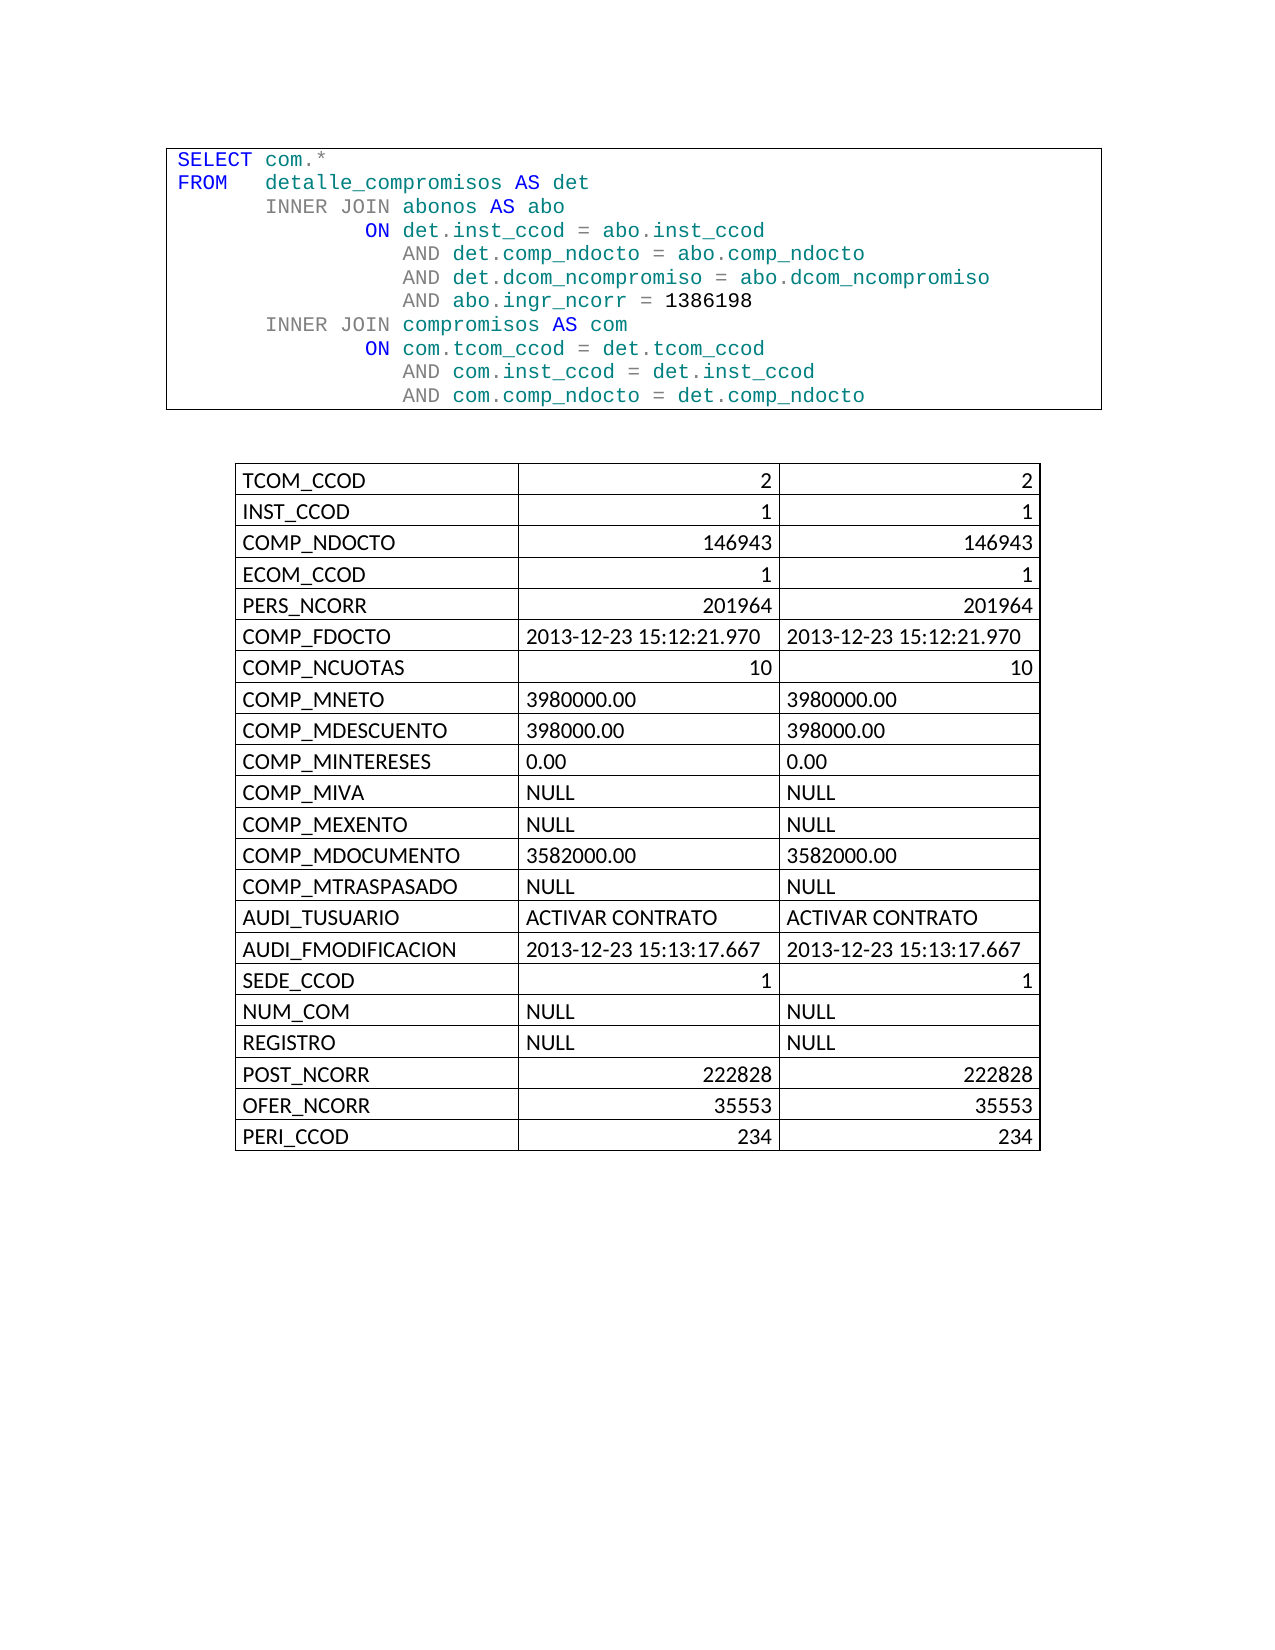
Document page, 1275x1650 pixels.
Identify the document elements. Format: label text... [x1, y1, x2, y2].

table_cell 222828 [519, 1058, 779, 1088]
table_cell NULL [780, 776, 1039, 807]
table_cell COMP_MIVA [236, 776, 518, 807]
table_cell NULL [519, 776, 779, 807]
table_cell 1 [780, 558, 1039, 588]
table_cell NULL [519, 808, 779, 838]
table_cell 2013-12-23 15:13:17.667 [780, 933, 1039, 963]
table_cell 398000.00 [519, 714, 779, 744]
table_cell COMP_MDESCUENTO [236, 714, 518, 744]
table_cell COMP_MNETO [236, 683, 518, 713]
table_header 2 [780, 464, 1039, 494]
table_cell 146943 [519, 526, 779, 557]
table_cell COMP_MDOCUMENTO [236, 839, 518, 869]
table_cell OFER_NCORR [236, 1089, 518, 1119]
table_cell 2013-12-23 15:12:21.970 [780, 620, 1039, 650]
table_cell NULL [780, 1026, 1039, 1057]
table_cell PERI_CCOD [236, 1120, 518, 1150]
table_cell SEDE_CCOD [236, 964, 518, 994]
table_cell 222828 [780, 1058, 1039, 1088]
table_cell NULL [519, 870, 779, 900]
table_cell 2013-12-23 15:12:21.970 [519, 620, 779, 650]
table_cell ECOM_CCOD [236, 558, 518, 588]
table_cell 1 [780, 495, 1039, 525]
table_cell COMP_FDOCTO [236, 620, 518, 650]
table_header SELECT com.* FROM detalle_compromisos AS det INNER JOIN abonos AS abo ON det.inst_ccod = abo.inst_ccod AND det.comp_ndocto = abo.comp_ndocto AND det.dcom_ncompromiso = abo.dcom_ncompromiso AND abo.ingr_ncorr = 1386198 INNER JOIN compromisos AS com ON com.tcom_ccod = det.tcom_ccod AND com.inst_ccod = det.inst_ccod AND com.comp_ndocto = det.comp_ndocto [167, 149, 1101, 409]
table_cell 398000.00 [780, 714, 1039, 744]
table_cell COMP_NDOCTO [236, 526, 518, 557]
table_cell 1 [519, 558, 779, 588]
table_cell 3980000.00 [780, 683, 1039, 713]
table_cell 0.00 [519, 745, 779, 775]
table_cell COMP_NCUOTAS [236, 651, 518, 682]
table_cell 35553 [780, 1089, 1039, 1119]
table_cell POST_NCORR [236, 1058, 518, 1088]
table_cell 201964 [780, 589, 1039, 619]
table_cell 234 [519, 1120, 779, 1150]
table_cell 3980000.00 [519, 683, 779, 713]
table_cell NULL [780, 995, 1039, 1025]
table_cell NULL [780, 870, 1039, 900]
table_cell 1 [519, 495, 779, 525]
table_cell 146943 [780, 526, 1039, 557]
table_cell 3582000.00 [780, 839, 1039, 869]
table_cell 201964 [519, 589, 779, 619]
table_cell 1 [780, 964, 1039, 994]
table_cell NUM_COM [236, 995, 518, 1025]
table_cell 10 [519, 651, 779, 682]
table_cell ACTIVAR CONTRATO [780, 901, 1039, 932]
table_cell NULL [519, 995, 779, 1025]
table_cell 10 [780, 651, 1039, 682]
table_header TCOM_CCOD [236, 464, 518, 494]
table_header 2 [519, 464, 779, 494]
table_cell COMP_MINTERESES [236, 745, 518, 775]
table_cell COMP_MEXENTO [236, 808, 518, 838]
table_cell AUDI_TUSUARIO [236, 901, 518, 932]
table_cell 0.00 [780, 745, 1039, 775]
table_cell AUDI_FMODIFICACION [236, 933, 518, 963]
table_cell REGISTRO [236, 1026, 518, 1057]
table_cell 1 [519, 964, 779, 994]
table_cell NULL [519, 1026, 779, 1057]
table_cell 35553 [519, 1089, 779, 1119]
table_cell PERS_NCORR [236, 589, 518, 619]
table_cell 234 [780, 1120, 1039, 1150]
table_cell NULL [780, 808, 1039, 838]
table_cell INST_CCOD [236, 495, 518, 525]
table_cell COMP_MTRASPASADO [236, 870, 518, 900]
table_cell ACTIVAR CONTRATO [519, 901, 779, 932]
table_cell 2013-12-23 15:13:17.667 [519, 933, 779, 963]
table_cell 3582000.00 [519, 839, 779, 869]
